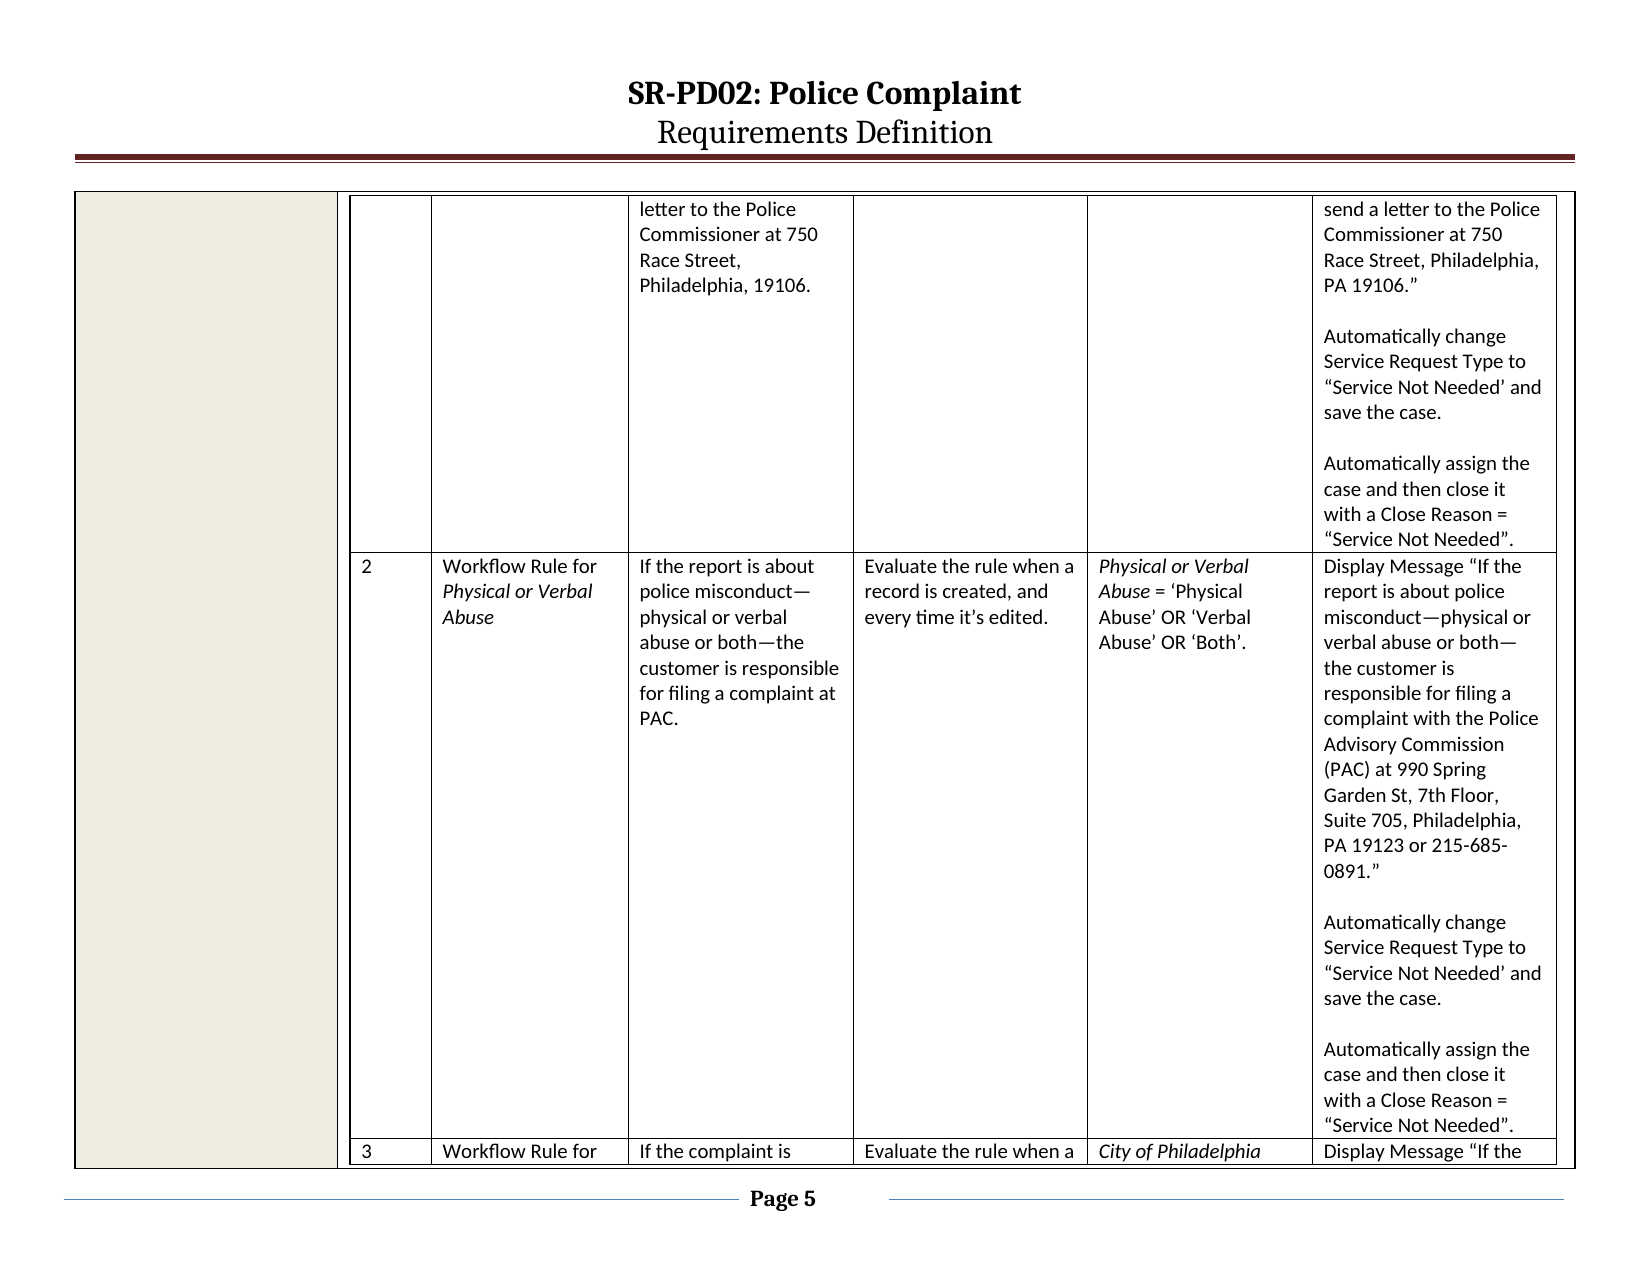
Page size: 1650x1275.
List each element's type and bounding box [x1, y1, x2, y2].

table_cell [338, 192, 1574, 1168]
table_cell [76, 192, 337, 1168]
